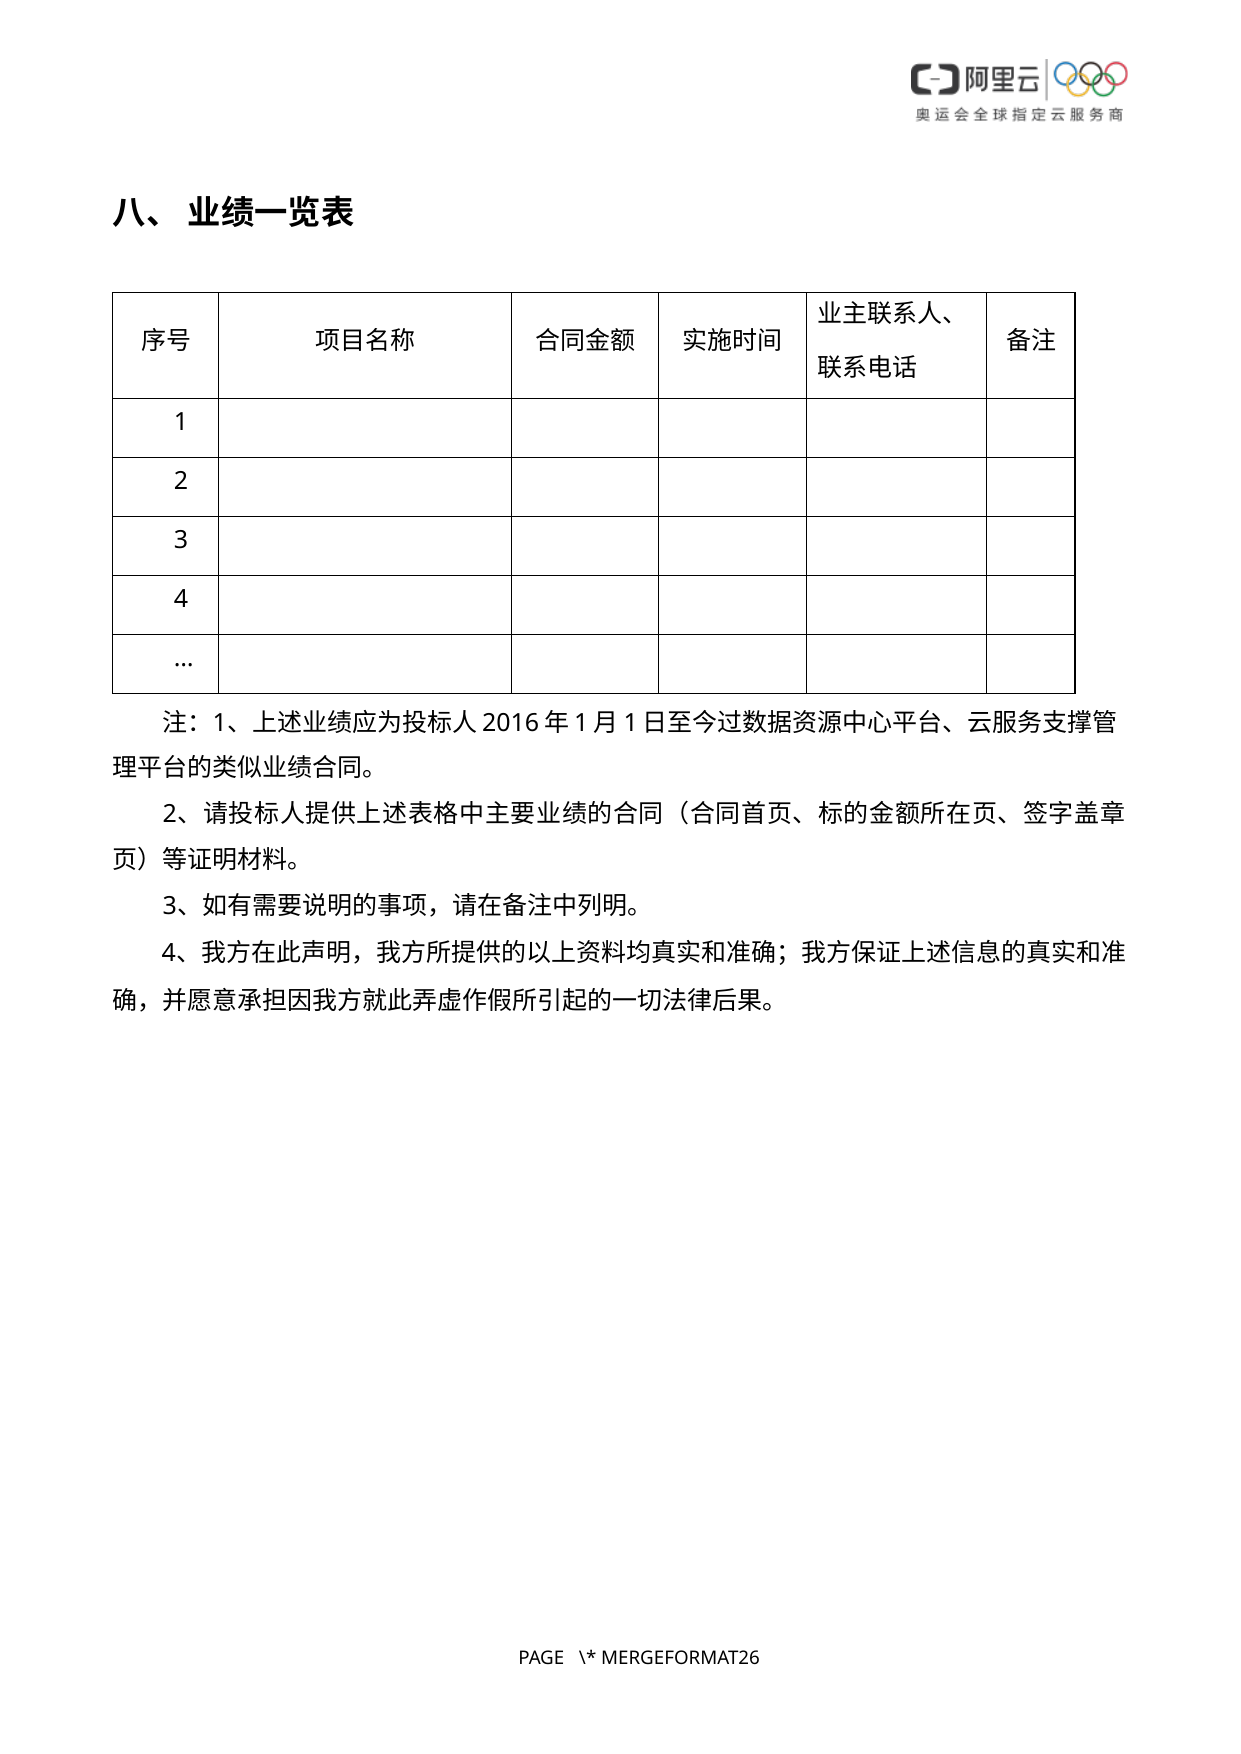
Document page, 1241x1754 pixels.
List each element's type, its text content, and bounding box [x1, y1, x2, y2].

table_cell [219, 576, 511, 634]
table_cell 4 [113, 576, 218, 634]
table_cell [512, 458, 658, 516]
text 4、我方在此声明，我方所提供的以上资料均真实和准确；我方保证上述信息的真实和准确，并愿意承担因我方就此弄虚作假所引起的一切法律后果。 [112, 923, 1128, 1019]
table_cell [659, 517, 806, 575]
table_cell [807, 576, 986, 634]
table_cell [219, 458, 511, 516]
text 3、如有需要说明的事项，请在备注中列明。 [112, 878, 1128, 923]
table_cell 2 [113, 458, 218, 516]
table_header 项目名称 [219, 293, 511, 398]
table_cell [512, 517, 658, 575]
table_header 备注 [987, 293, 1074, 398]
subtitle 业绩一览表 [112, 185, 1128, 234]
table_header 合同金额 [512, 293, 658, 398]
text 注：1、上述业绩应为投标人2016年1月1日至今过数据资源中心平台、云服务支撑管理平台的类似业绩合同。 [112, 694, 1128, 786]
table_cell [987, 458, 1074, 516]
table_cell [987, 399, 1074, 457]
table_cell [512, 576, 658, 634]
table_cell [987, 635, 1074, 693]
table_cell [807, 458, 986, 516]
table_header 序号 [113, 293, 218, 398]
text 2、请投标人提供上述表格中主要业绩的合同（合同首页、标的金额所在页、签字盖章页）等证明材料。 [112, 786, 1128, 878]
table_cell [219, 635, 511, 693]
table_cell [987, 576, 1074, 634]
table_cell 1 [113, 399, 218, 457]
table_cell [807, 635, 986, 693]
table_cell [987, 517, 1074, 575]
table_cell [512, 635, 658, 693]
table_cell [807, 399, 986, 457]
table_header 业主联系人、联系电话 [807, 293, 986, 398]
table_cell [219, 399, 511, 457]
table_cell [659, 576, 806, 634]
table_cell [659, 399, 806, 457]
table_cell … [113, 635, 218, 693]
table_cell [512, 399, 658, 457]
table_cell 3 [113, 517, 218, 575]
table_cell [807, 517, 986, 575]
table_cell [219, 517, 511, 575]
table_cell [659, 635, 806, 693]
table_cell [659, 458, 806, 516]
picture [911, 59, 1128, 122]
table_header 实施时间 [659, 293, 806, 398]
